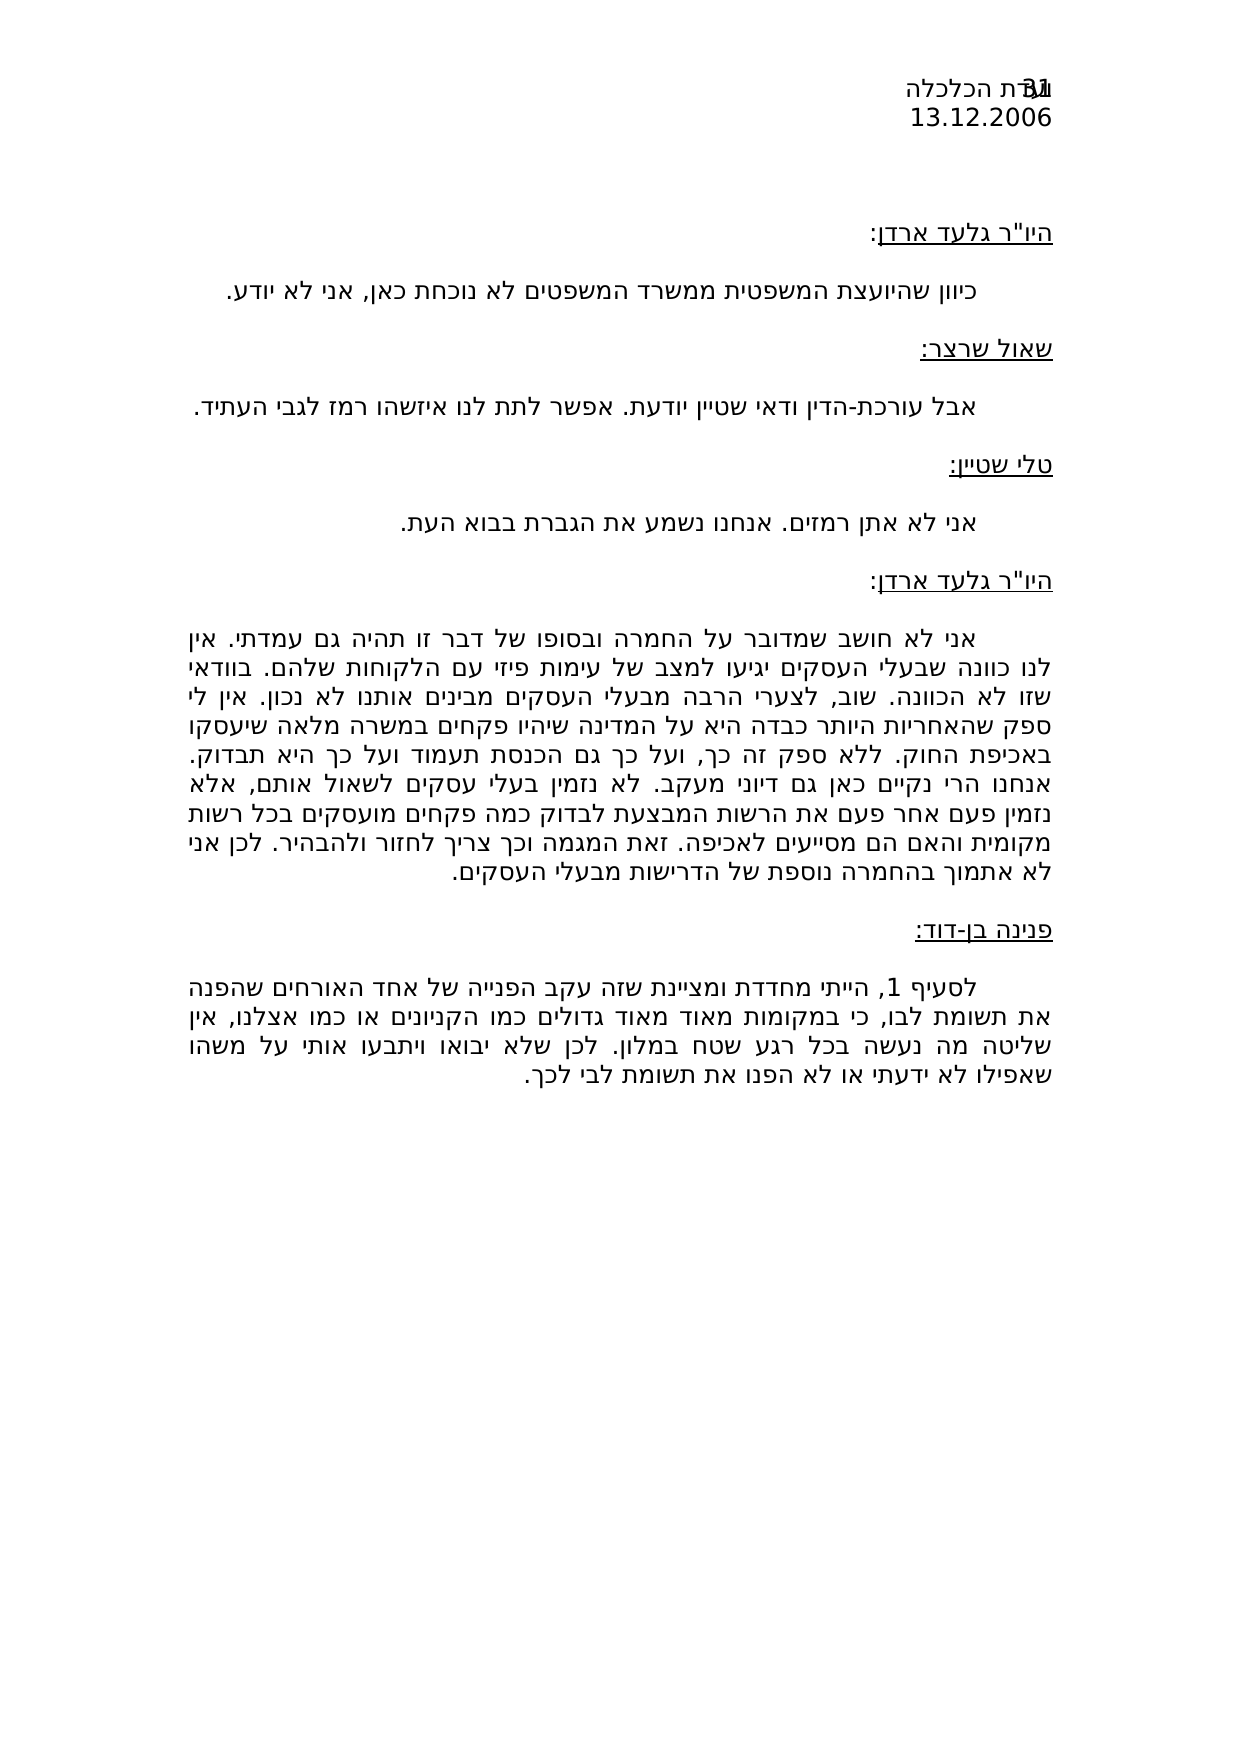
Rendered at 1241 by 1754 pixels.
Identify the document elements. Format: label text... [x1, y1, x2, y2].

text אני לא חושב שמדובר על החמרה ובסופו של דבר זו תהיה גם עמדתי. אין לנו כוונה שבעלי העסקים יגיעו למצב של עימות פיזי עם הלקוחות שלהם. בוודאי שזו לא הכוונה. שוב, לצערי הרבה מבעלי העסקים מבינים אותנו לא נכון. אין לי ספק שהאחריות היותר כבדה היא על המדינה שיהיו פקחים במשרה מלאה שיעסקו באכיפת החוק. ללא ספק זה כך, ועל כך גם הכנסת תעמוד ועל כך היא תבדוק. אנחנו הרי נקיים כאן גם דיוני מעקב. לא נזמין בעלי עסקים לשאול אותם, אלא נזמין פעם אחר פעם את הרשות המבצעת לבדוק כמה פקחים מועסקים בכל רשות מקומית והאם הם מסייעים לאכיפה. זאת המגמה וכך צריך לחזור ולהבהיר. לכן אני לא אתמוך בהחמרה נוספת של הדרישות מבעלי העסקים. [187, 624, 1053, 886]
text טלי שטיין: [187, 450, 1053, 479]
text פנינה בן-דוד: [187, 915, 1053, 944]
text היו"ר גלעד ארדן: [187, 566, 1053, 595]
text לסעיף 1, הייתי מחדדת ומציינת שזה עקב הפנייה של אחד האורחים שהפנה את תשומת לבו, כי במקומות מאוד מאוד גדולים כמו הקניונים או כמו אצלנו, אין שליטה מה נעשה בכל רגע שטח במלון. לכן שלא יבואו ויתבעו אותי על משהו שאפילו לא ידעתי או לא הפנו את תשומת לבי לכך. [187, 973, 1053, 1089]
text אני לא אתן רמזים. אנחנו נשמע את הגברת בבוא העת. [187, 508, 1053, 537]
text אבל עורכת-הדין ודאי שטיין יודעת. אפשר לתת לנו איזשהו רמז לגבי העתיד. [187, 392, 1053, 421]
text שאול שרצר: [187, 334, 1053, 363]
text כיוון שהיועצת המשפטית ממשרד המשפטים לא נוכחת כאן, אני לא יודע. [187, 276, 1053, 305]
text היו"ר גלעד ארדן: [187, 218, 1053, 247]
